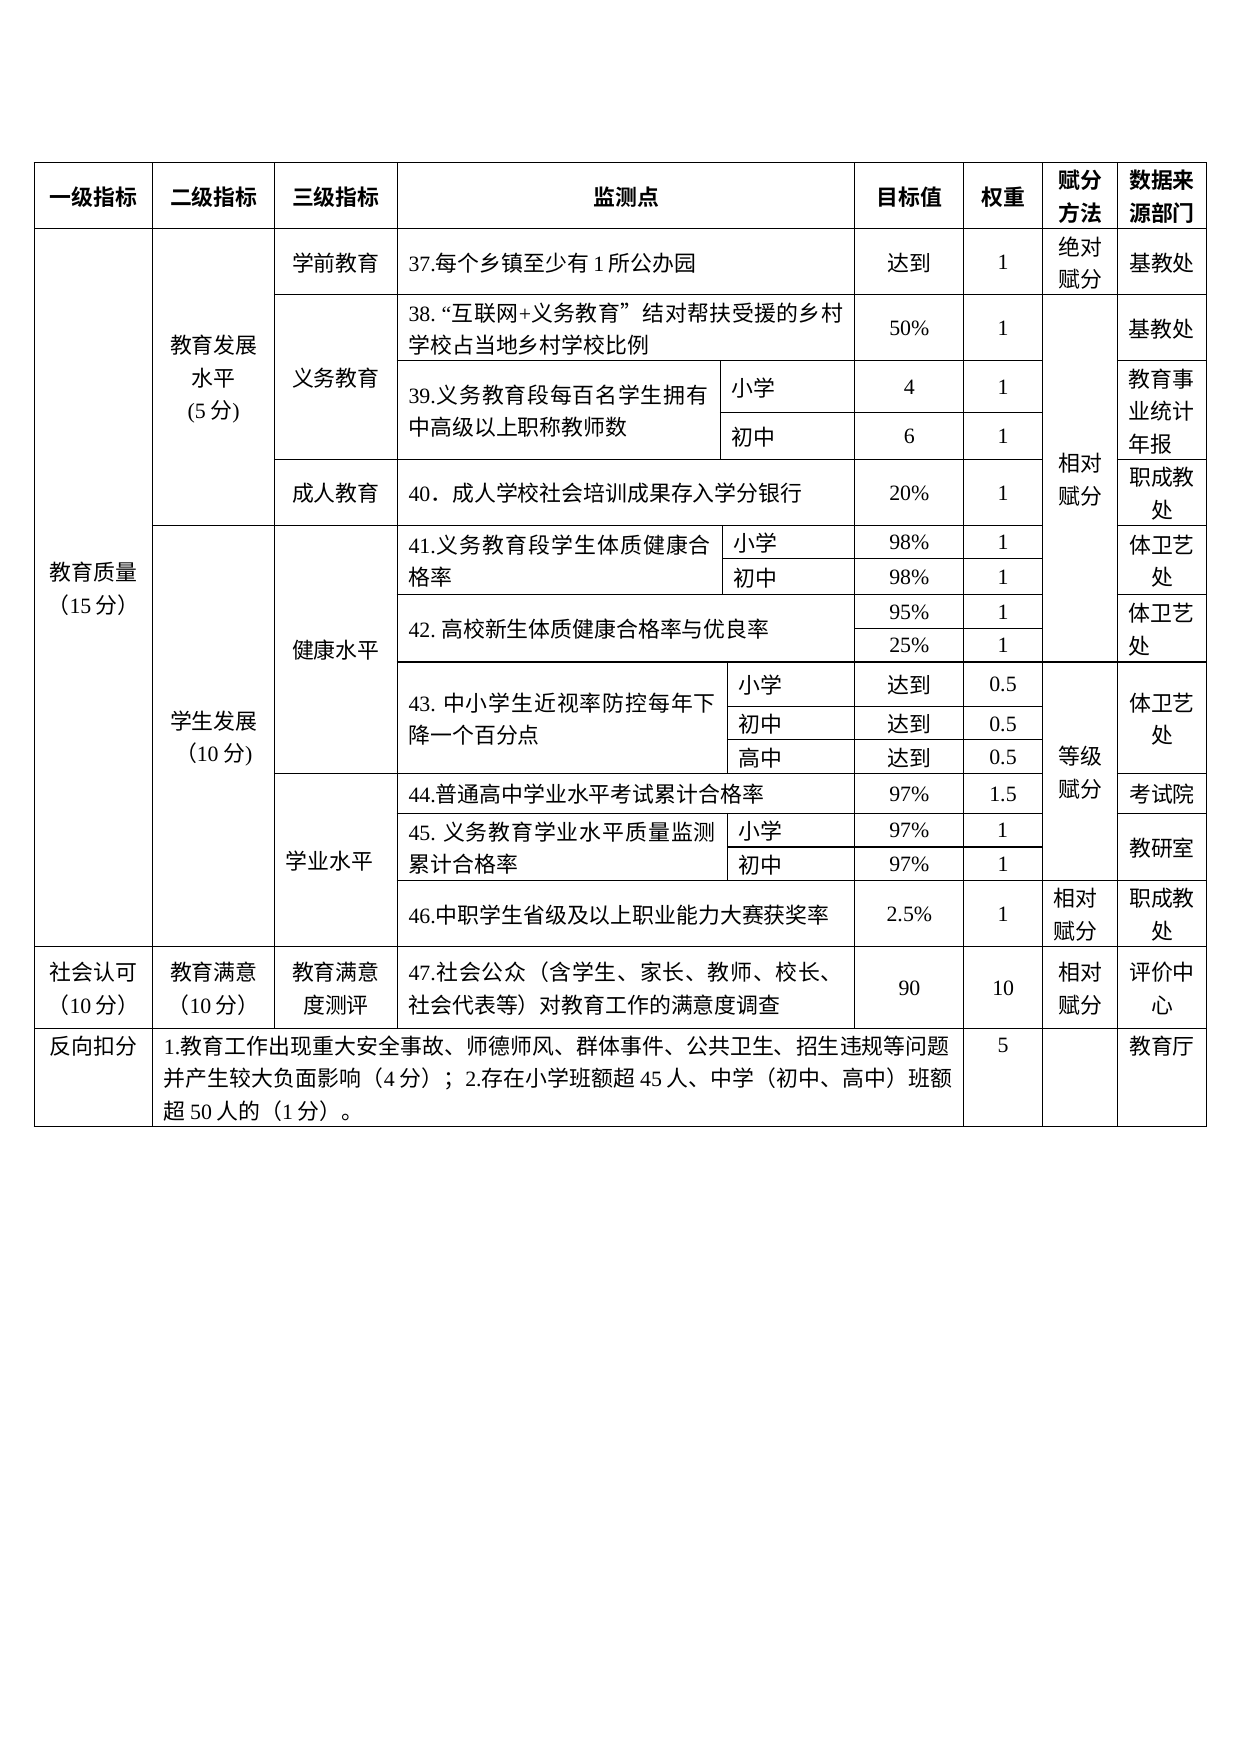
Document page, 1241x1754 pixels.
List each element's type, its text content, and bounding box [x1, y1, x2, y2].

table_cell 38. “互联网+义务教育”结对帮扶受援的乡村学校占当地乡村学校比例 [398, 295, 854, 360]
table_cell 职成教处 [1118, 881, 1206, 946]
table_cell 40．成人学校社会培训成果存入学分银行 [398, 460, 854, 525]
table_cell 0.5 [964, 707, 1042, 739]
table_cell 社会认可（10分） [35, 947, 152, 1027]
table_cell 小学 [723, 526, 854, 558]
table_cell 1 [964, 881, 1042, 946]
table_cell 1 [964, 526, 1042, 558]
table_cell 教研室 [1118, 814, 1206, 880]
table_cell 初中 [728, 707, 854, 739]
table_cell 小学 [721, 361, 854, 412]
table_cell 学业水平 [275, 774, 397, 946]
table_cell 相对赋分 [1043, 881, 1117, 946]
table_cell 45. 义务教育学业水平质量监测累计合格率 [398, 814, 727, 880]
table_cell 6 [855, 413, 963, 459]
table_cell 0.5 [964, 663, 1042, 706]
table_cell 小学 [728, 663, 854, 706]
table_cell 4 [855, 361, 963, 412]
table_cell 教育质量 （15分） [35, 229, 152, 946]
table_cell 教育厅 [1118, 1029, 1206, 1126]
table_cell 达到 [855, 707, 963, 739]
table_cell [1043, 1029, 1117, 1126]
table_cell 95% [855, 595, 963, 628]
table_cell 教育满意（10分） [153, 947, 274, 1027]
table_cell 1 [964, 595, 1042, 628]
table_cell 2.5% [855, 881, 963, 946]
table_cell 97% [855, 774, 963, 813]
table_cell 评价中心 [1118, 947, 1206, 1027]
table_cell 1.教育工作出现重大安全事故、师德师风、群体事件、公共卫生、招生违规等问题并产生较大负面影响（4分）；2.存在小学班额超45人、中学（初中、高中）班额超50人的（1分）。 [153, 1029, 963, 1126]
table_cell 42. 高校新生体质健康合格率与优良率 [398, 595, 854, 661]
table_header 权重 [964, 163, 1042, 228]
table_cell 达到 [855, 740, 963, 773]
table_cell 相对赋分 [1043, 947, 1117, 1027]
table_cell 1 [964, 848, 1042, 880]
table_cell 1 [964, 295, 1042, 360]
table_cell 1.5 [964, 774, 1042, 813]
table_cell 基教处 [1118, 229, 1206, 294]
table_cell 10 [964, 947, 1042, 1027]
table_cell 基教处 [1118, 295, 1206, 360]
table_cell 等级赋分 [1043, 663, 1117, 880]
table_cell 职成教处 [1118, 460, 1206, 525]
table_cell 学生发展（10分) [153, 526, 274, 946]
table_cell 义务教育 [275, 295, 397, 459]
table_cell 健康水平 [275, 526, 397, 773]
table_cell 25% [855, 629, 963, 661]
table_header 数据来源部门 [1118, 163, 1206, 228]
table_cell 高中 [728, 740, 854, 773]
table_cell 44.普通高中学业水平考试累计合格率 [398, 774, 854, 813]
table_cell 41.义务教育段学生体质健康合格率 [398, 526, 722, 594]
table_cell 初中 [721, 413, 854, 459]
table_cell 体卫艺处 [1118, 595, 1206, 661]
table_cell 考试院 [1118, 774, 1206, 813]
table_cell 教育发展水平 (5分) [153, 229, 274, 525]
table_cell 初中 [728, 848, 854, 880]
table_cell 1 [964, 413, 1042, 459]
table_cell 50% [855, 295, 963, 360]
table_cell 教育事业统计年报 [1118, 361, 1206, 459]
table_cell 成人教育 [275, 460, 397, 525]
table_cell 90 [855, 947, 963, 1027]
table_cell 绝对赋分 [1043, 229, 1117, 294]
table_cell 5 [964, 1029, 1042, 1126]
table_cell 达到 [855, 663, 963, 706]
table_cell 43. 中小学生近视率防控每年下降一个百分点 [398, 663, 727, 773]
table_cell 20% [855, 460, 963, 525]
table_cell 初中 [723, 559, 854, 594]
table_cell 1 [964, 559, 1042, 594]
table_cell 学前教育 [275, 229, 397, 294]
table_cell 小学 [728, 814, 854, 846]
table_header 三级指标 [275, 163, 397, 228]
table_cell 47.社会公众（含学生、家长、教师、校长、社会代表等）对教育工作的满意度调查 [398, 947, 854, 1027]
table_cell 1 [964, 629, 1042, 661]
table_cell 98% [855, 526, 963, 558]
table_cell 教育满意度测评 [275, 947, 397, 1027]
table_cell 1 [964, 460, 1042, 525]
table_cell 1 [964, 229, 1042, 294]
table_cell 46.中职学生省级及以上职业能力大赛获奖率 [398, 881, 854, 946]
table_cell 97% [855, 848, 963, 880]
table_header 赋分方法 [1043, 163, 1117, 228]
table_header 一级指标 [35, 163, 152, 228]
table_cell 体卫艺处 [1118, 526, 1206, 594]
table_cell 1 [964, 814, 1042, 846]
table_cell 相对赋分 [1043, 295, 1117, 661]
table_cell 1 [964, 361, 1042, 412]
table_cell 97% [855, 814, 963, 846]
table_cell 体卫艺处 [1118, 663, 1206, 773]
table_cell 0.5 [964, 740, 1042, 773]
table_cell 达到 [855, 229, 963, 294]
table_header 目标值 [855, 163, 963, 228]
table_cell 37.每个乡镇至少有1所公办园 [398, 229, 854, 294]
table_cell 98% [855, 559, 963, 594]
table_header 监测点 [398, 163, 854, 228]
table_header 二级指标 [153, 163, 274, 228]
table_cell 39.义务教育段每百名学生拥有中高级以上职称教师数 [398, 361, 720, 459]
table_cell 反向扣分 [35, 1029, 152, 1126]
